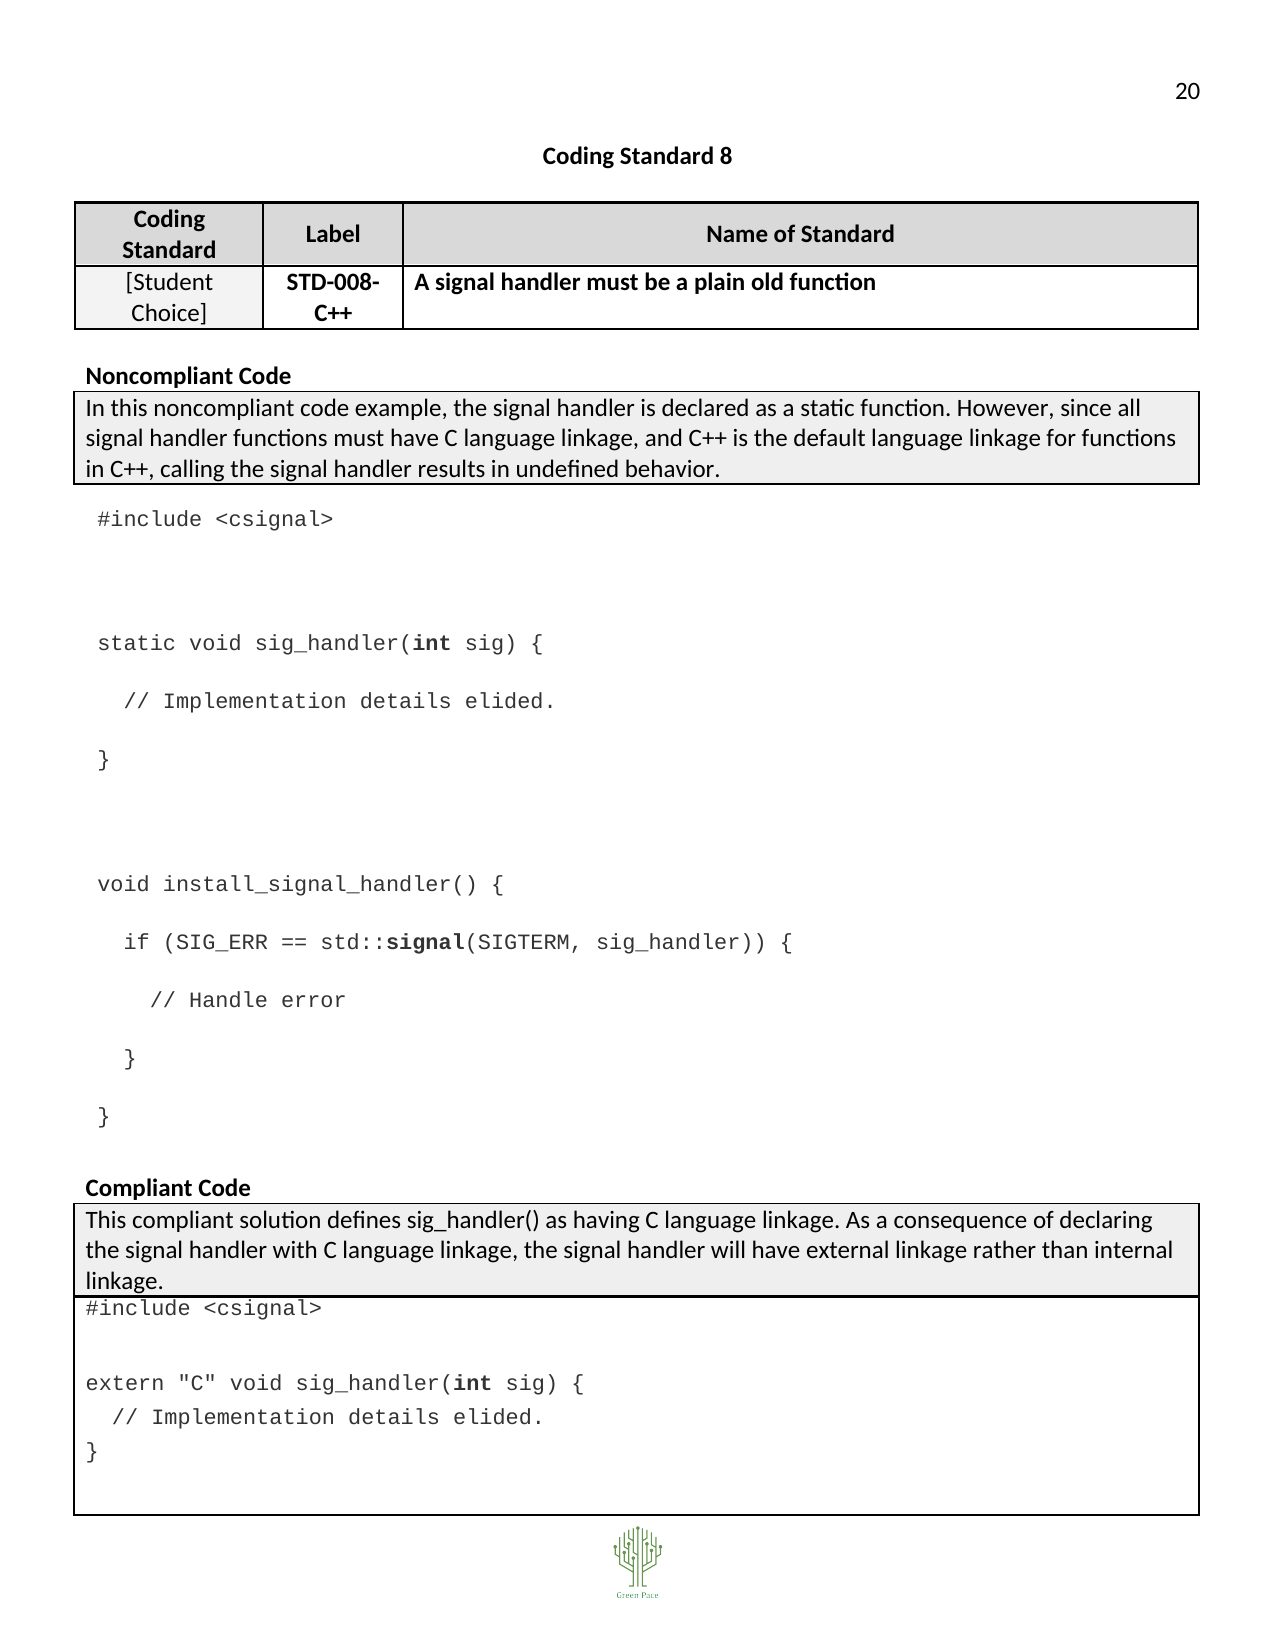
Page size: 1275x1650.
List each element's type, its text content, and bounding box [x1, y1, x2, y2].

table_header Compliant Code [74, 1172, 1199, 1203]
table_cell This compliant solution defines sig_handler() as having C language linkage. As a consequence of declaring the signal handler with C language linkage, the signal handler will have external linkage rather than internal linkage. [75, 1204, 1198, 1295]
table_cell #include <csignal> static void sig_handler(int sig) { // Implementation details elided. } void install_signal_handler() { if (SIG_ERR == std::signal(SIGTERM, sig_handler)) { // Handle error } } [74, 485, 1199, 1142]
table_header Label [264, 204, 402, 264]
picture [605, 1521, 670, 1606]
table_cell STD-008-C++ [264, 267, 402, 328]
table_cell [Student Choice] [76, 267, 262, 328]
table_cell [75, 1298, 1198, 1514]
table_header Name of Standard [404, 204, 1197, 264]
table_cell A signal handler must be a plain old function [404, 267, 1197, 328]
table_header Coding Standard [76, 204, 262, 264]
subtitle Coding Standard 8 [75, 140, 1200, 171]
table_header Noncompliant Code [74, 360, 1199, 391]
table_cell In this noncompliant code example, the signal handler is declared as a static function. However, since all signal handler functions must have C language linkage, and C++ is the default language linkage for functions in C++, calling the signal handler results in undefined behavior. [75, 392, 1198, 483]
